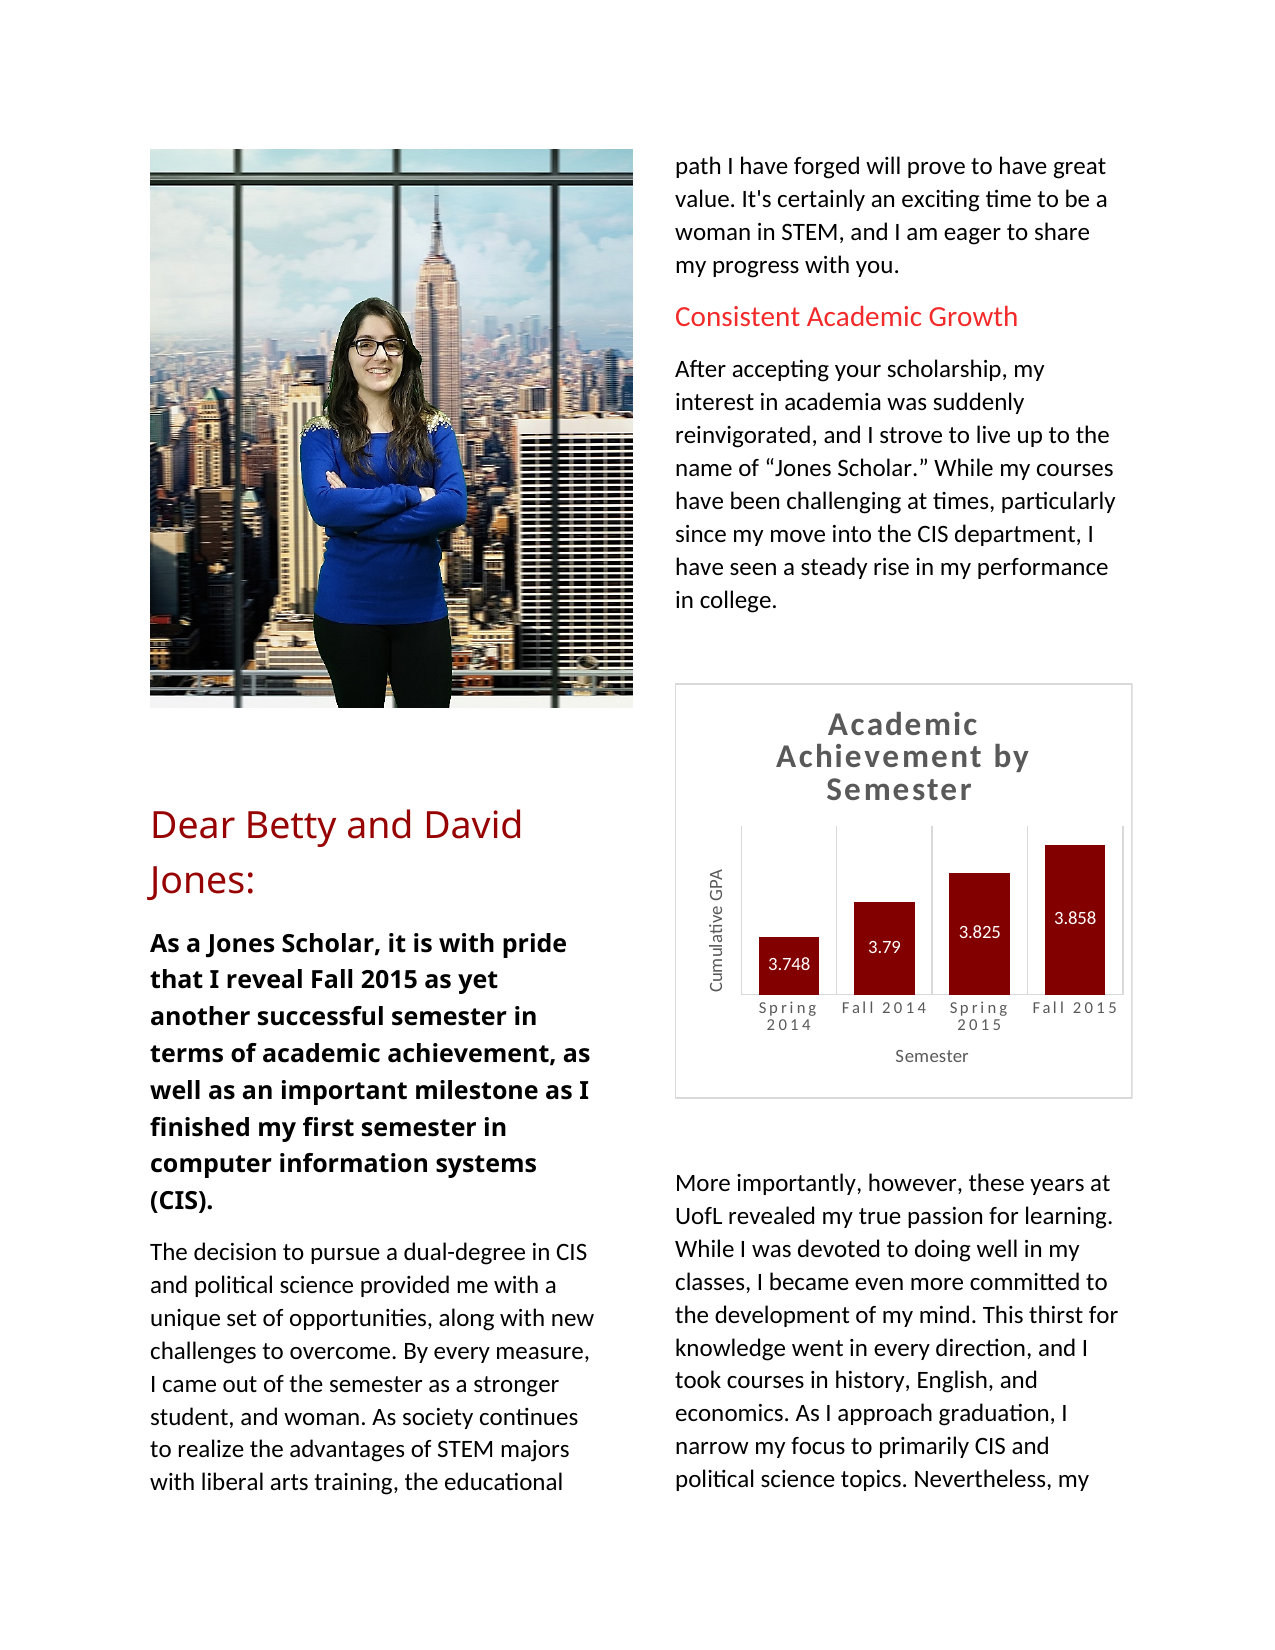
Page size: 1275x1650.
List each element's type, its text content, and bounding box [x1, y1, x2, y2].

picture [150, 149, 633, 708]
text The decision to pursue a dual-degree in CIS and political science provided me with a unique set of opportunities, along with new challenges to overcome. By every measure, I came out of the semester as a stronger student, and woman. As society continues to realize the advantages of STEM majors with liberal arts training, the educational path I have forged will prove to have great value. It's certainly an exciting time to be a woman in STEM, and I am eager to share my progress with you. [675, 150, 1125, 279]
text Dear Betty and David Jones: [150, 798, 600, 904]
text The decision to pursue a dual-degree in CIS and political science provided me with a unique set of opportunities, along with new challenges to overcome. By every measure, I came out of the semester as a stronger student, and woman. As society continues to realize the advantages of STEM majors with liberal arts training, the educational path I have forged will prove to have great value. It's certainly an exciting time to be a woman in STEM, and I am eager to share my progress with you. [150, 1236, 600, 1497]
text After accepting your scholarship, my interest in academia was suddenly reinvigorated, and I strove to live up to the name of “Jones Scholar.” While my courses have been challenging at times, particularly since my move into the CIS department, I have seen a steady rise in my performance in college. [675, 353, 1125, 614]
text Consistent Academic Growth [675, 298, 1125, 334]
text As a Jones Scholar, it is with pride that I reveal Fall 2015 as yet another successful semester in terms of academic achievement, as well as an important milestone as I finished my first semester in computer information systems (CIS). [150, 925, 600, 1217]
